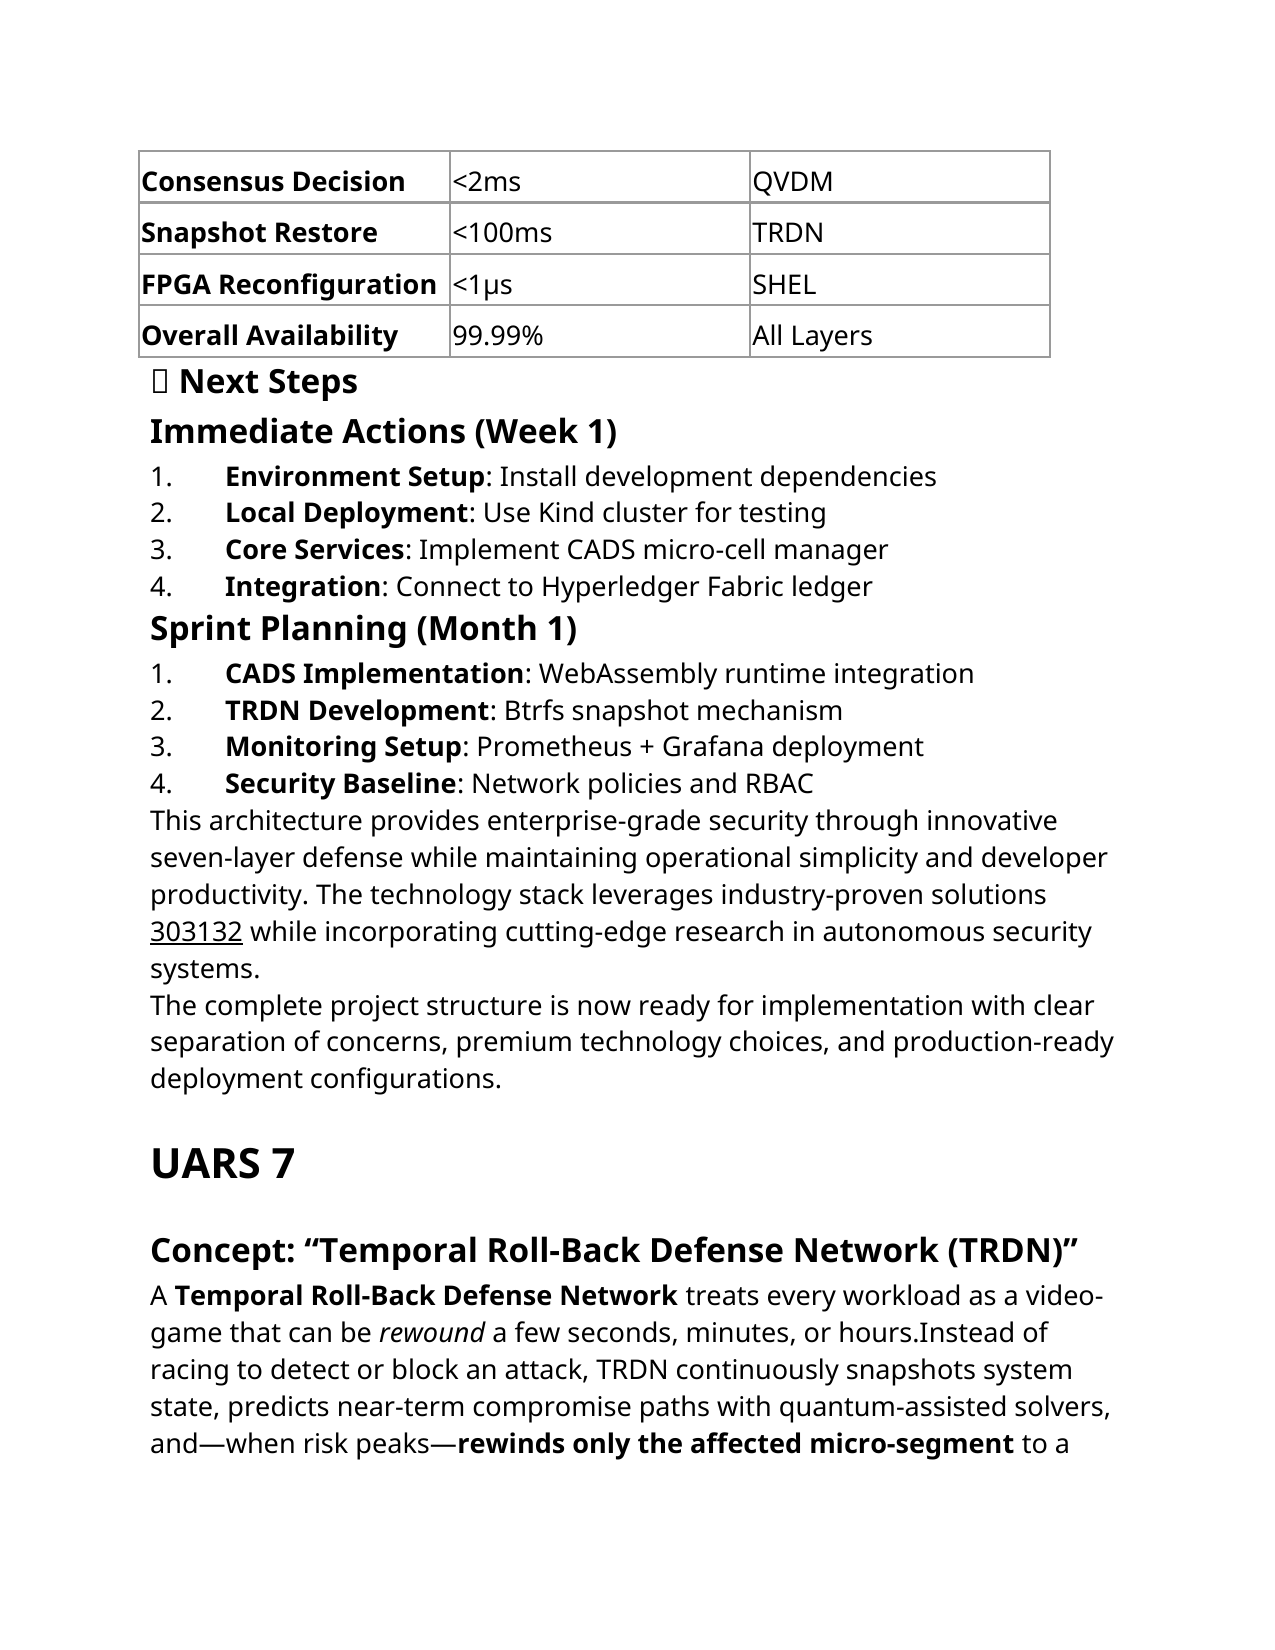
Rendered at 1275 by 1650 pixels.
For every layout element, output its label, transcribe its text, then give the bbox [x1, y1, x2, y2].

list TRDN Development: Btrfs snapshot mechanism [150, 691, 1125, 728]
text This architecture provides enterprise-grade security through innovative seven-layer defense while maintaining operational simplicity and developer productivity. The technology stack leverages industry-proven solutions 303132 while incorporating cutting-edge research in autonomous security systems. [150, 802, 1125, 986]
list Environment Setup: Install development dependencies [150, 457, 1125, 494]
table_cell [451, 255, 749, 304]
list Monitoring Setup: Prometheus + Grafana deployment [150, 728, 1125, 765]
text Sprint Planning (Month 1) [150, 604, 1125, 650]
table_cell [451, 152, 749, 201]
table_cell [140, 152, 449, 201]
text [150, 1277, 1125, 1461]
text UARS 7 [150, 1133, 1125, 1190]
text Concept: “Temporal Roll-Back Defense Network (TRDN)” [150, 1227, 1125, 1273]
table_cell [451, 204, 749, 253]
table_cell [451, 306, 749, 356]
list CADS Implementation: WebAssembly runtime integration [150, 654, 1125, 691]
text Immediate Actions (Week 1) [150, 407, 1125, 453]
text 🎯 Next Steps [150, 358, 1125, 403]
text The complete project structure is now ready for implementation with clear separation of concerns, premium technology choices, and production-ready deployment configurations. [150, 986, 1125, 1097]
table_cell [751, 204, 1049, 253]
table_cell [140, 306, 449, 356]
list Security Baseline: Network policies and RBAC [150, 765, 1125, 802]
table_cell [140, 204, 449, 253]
list Integration: Connect to Hyperledger Fabric ledger [150, 568, 1125, 604]
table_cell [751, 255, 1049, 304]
list Core Services: Implement CADS micro-cell manager [150, 531, 1125, 568]
list Local Deployment: Use Kind cluster for testing [150, 494, 1125, 531]
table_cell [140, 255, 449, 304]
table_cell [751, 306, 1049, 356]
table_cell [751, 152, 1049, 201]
